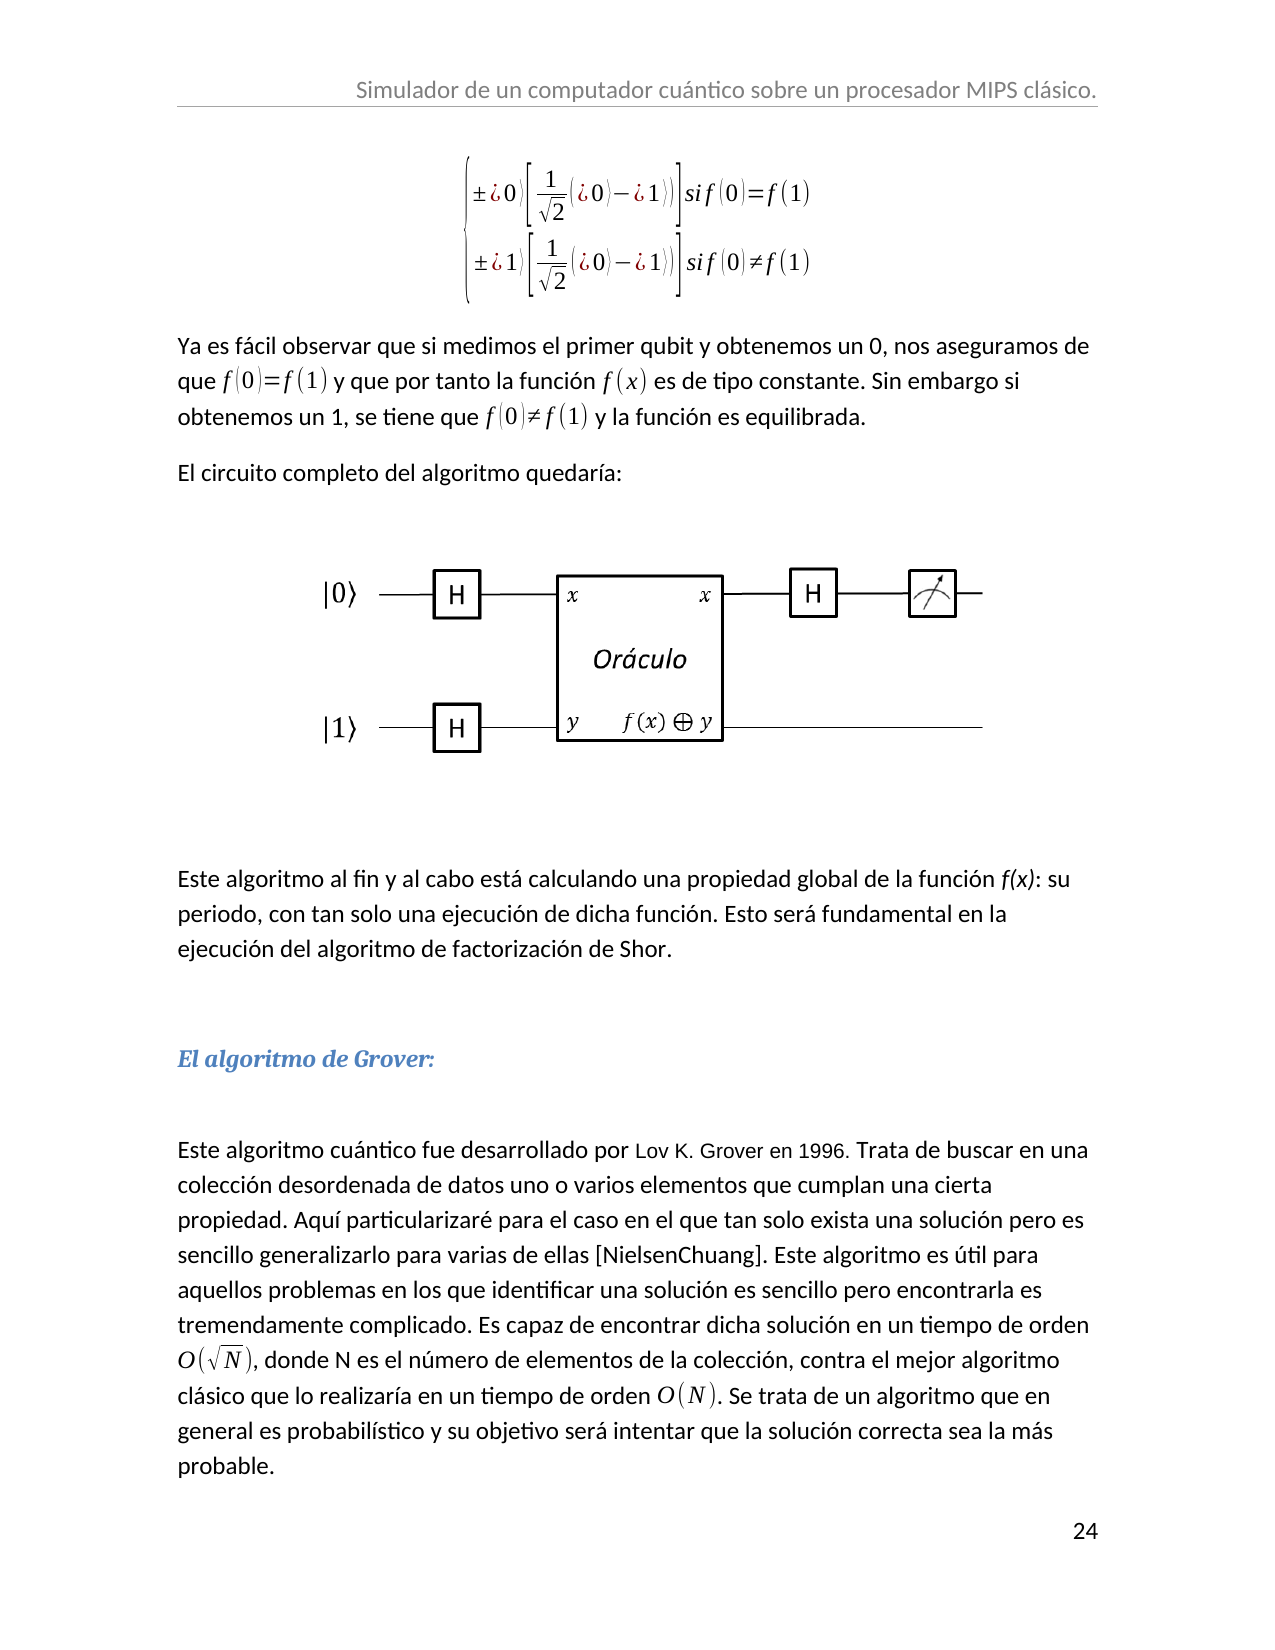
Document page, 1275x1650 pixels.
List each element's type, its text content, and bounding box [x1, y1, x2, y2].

picture [292, 512, 983, 838]
text El circuito completo del algoritmo quedaría: [177, 457, 1098, 487]
subtitle El algoritmo de Grover: [177, 1045, 1098, 1074]
text Ya es fácil observar que si medimos el primer qubit y obtenemos un 0, nos aseguramos de que y que por tanto la función es de tipo constante. Sin embargo si obtenemos un 1, se tiene que y la función es equilibrada. [177, 330, 1098, 432]
text Este algoritmo cuántico fue desarrollado por Lov K. Grover en 1996. Trata de buscar en una colección desordenada de datos uno o varios elementos que cumplan una cierta propiedad. Aquí particularizaré para el caso en el que tan solo exista una solución pero es sencillo generalizarlo para varias de ellas [NielsenChuang]. Este algoritmo es útil para aquellos problemas en los que identificar una solución es sencillo pero encontrarla es tremendamente complicado. Es capaz de encontrar dicha solución en un tiempo de orden , donde N es el número de elementos de la colección, contra el mejor algoritmo clásico que lo realizaría en un tiempo de orden . Se trata de un algoritmo que en general es probabilístico y su objetivo será intentar que la solución correcta sea la más probable. [177, 1134, 1098, 1480]
text Este algoritmo al fin y al cabo está calculando una propiedad global de la función f(x): su periodo, con tan solo una ejecución de dicha función. Esto será fundamental en la ejecución del algoritmo de factorización de Shor. [177, 863, 1098, 964]
